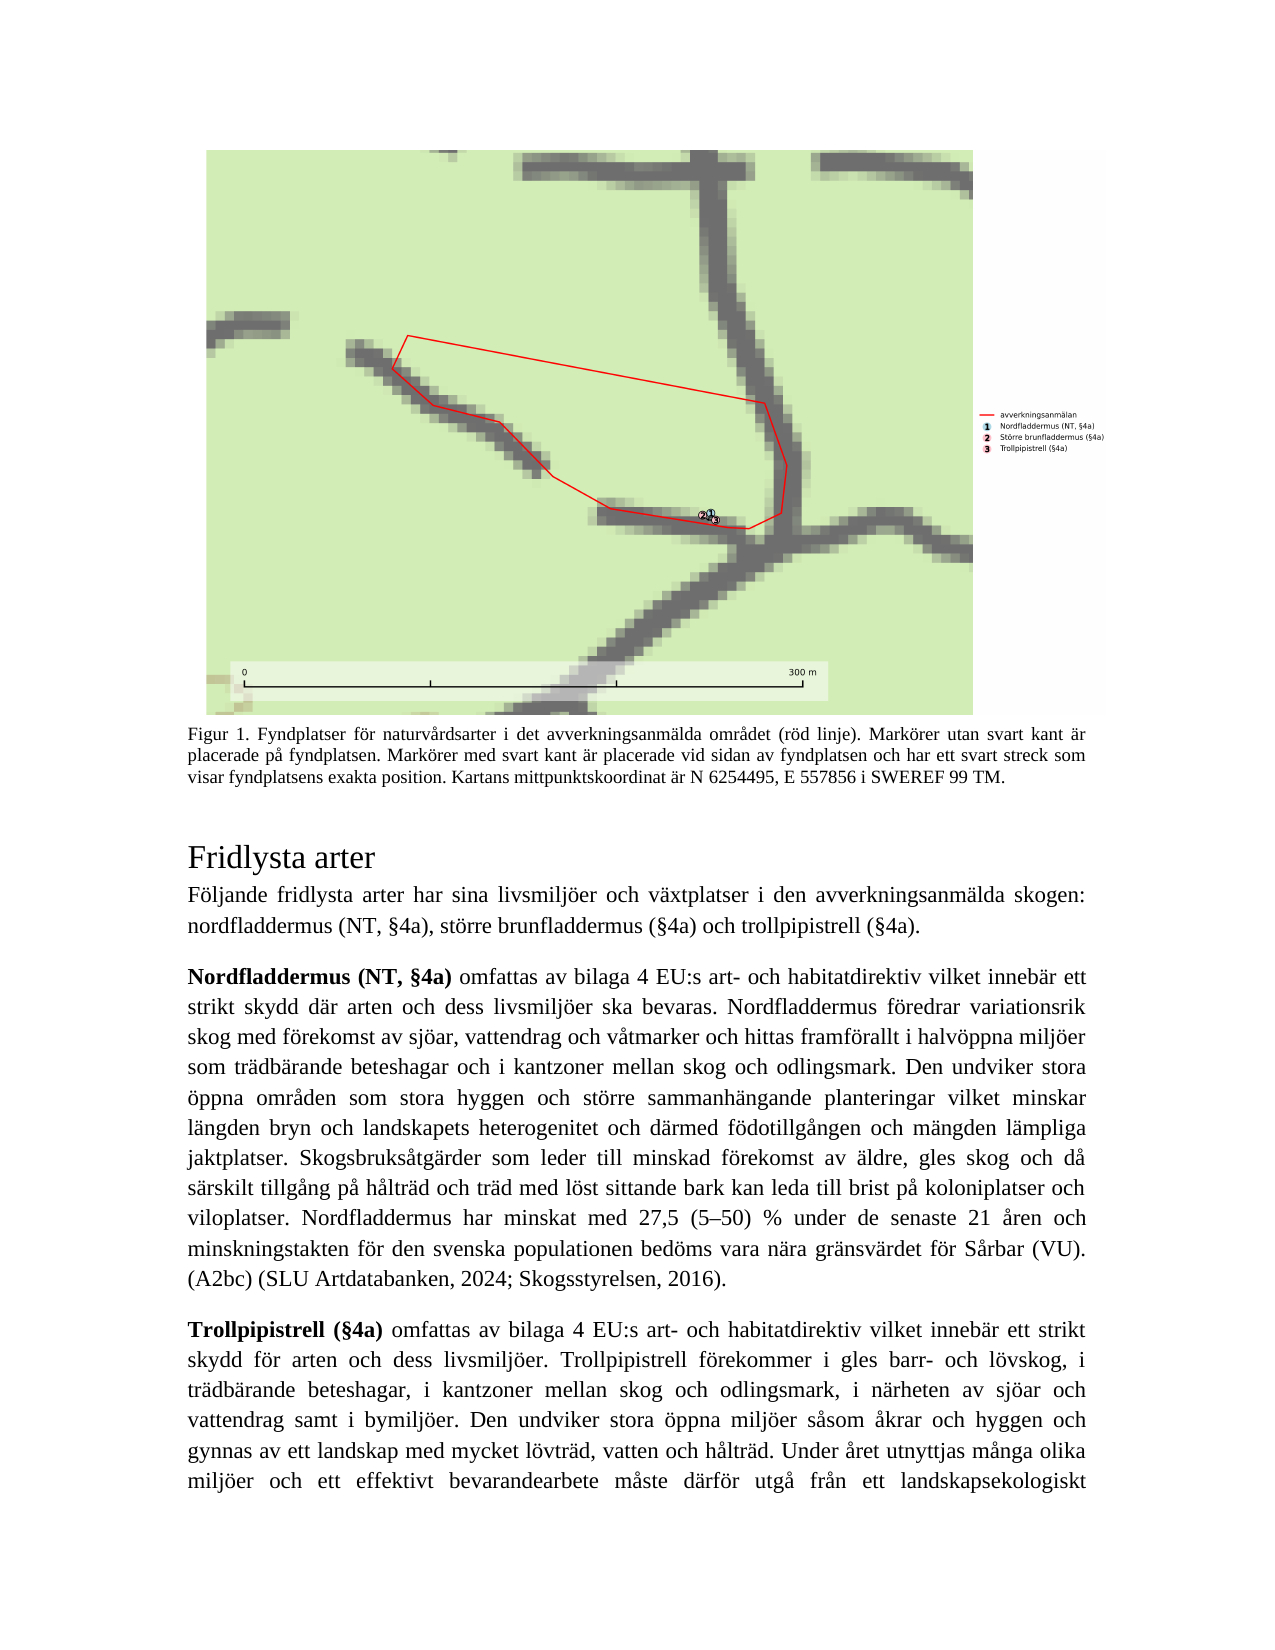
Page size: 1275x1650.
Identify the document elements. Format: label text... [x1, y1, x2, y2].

subtitle Fridlysta arter [187, 837, 1087, 876]
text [187, 1316, 1087, 1493]
text Nordfladdermus (NT, §4a) omfattas av bilaga 4 EU:s art- och habitatdirektiv vilket innebär ett strikt skydd där arten och dess livsmiljöer ska bevaras. Nordfladdermus föredrar variationsrik skog med förekomst av sjöar, vattendrag och våtmarker och hittas framförallt i halvöppna miljöer som trädbärande beteshagar och i kantzoner mellan skog och odlingsmark. Den undviker stora öppna områden som stora hyggen och större sammanhängande planteringar vilket minskar längden bryn och landskapets heterogenitet och därmed födotillgången och mängden lämpliga jaktplatser. Skogsbruksåtgärder som leder till minskad förekomst av äldre, gles skog och då särskilt tillgång på hålträd och träd med löst sittande bark kan leda till brist på koloniplatser och viloplatser. Nordfladdermus har minskat med 27,5 (5–50) % under de senaste 21 åren och minskningstakten för den svenska populationen bedöms vara nära gränsvärdet för Sårbar (VU). (A2bc) (SLU Artdatabanken, 2024; Skogsstyrelsen, 2016). [187, 963, 1087, 1291]
text Figur 1. Fyndplatser för naturvårdsarter i det avverkningsanmälda området (röd linje). Markörer utan svart kant är placerade på fyndplatsen. Markörer med svart kant är placerade vid sidan av fyndplatsen och har ett svart streck som visar fyndplatsens exakta position. Kartans mittpunktskoordinat är N 6254495, E 557856 i SWEREF 99 TM. [187, 723, 1087, 787]
picture [206, 150, 1107, 715]
text Följande fridlysta arter har sina livsmiljöer och växtplatser i den avverkningsanmälda skogen: nordfladdermus (NT, §4a), större brunfladdermus (§4a) och trollpipistrell (§4a). [187, 882, 1087, 938]
